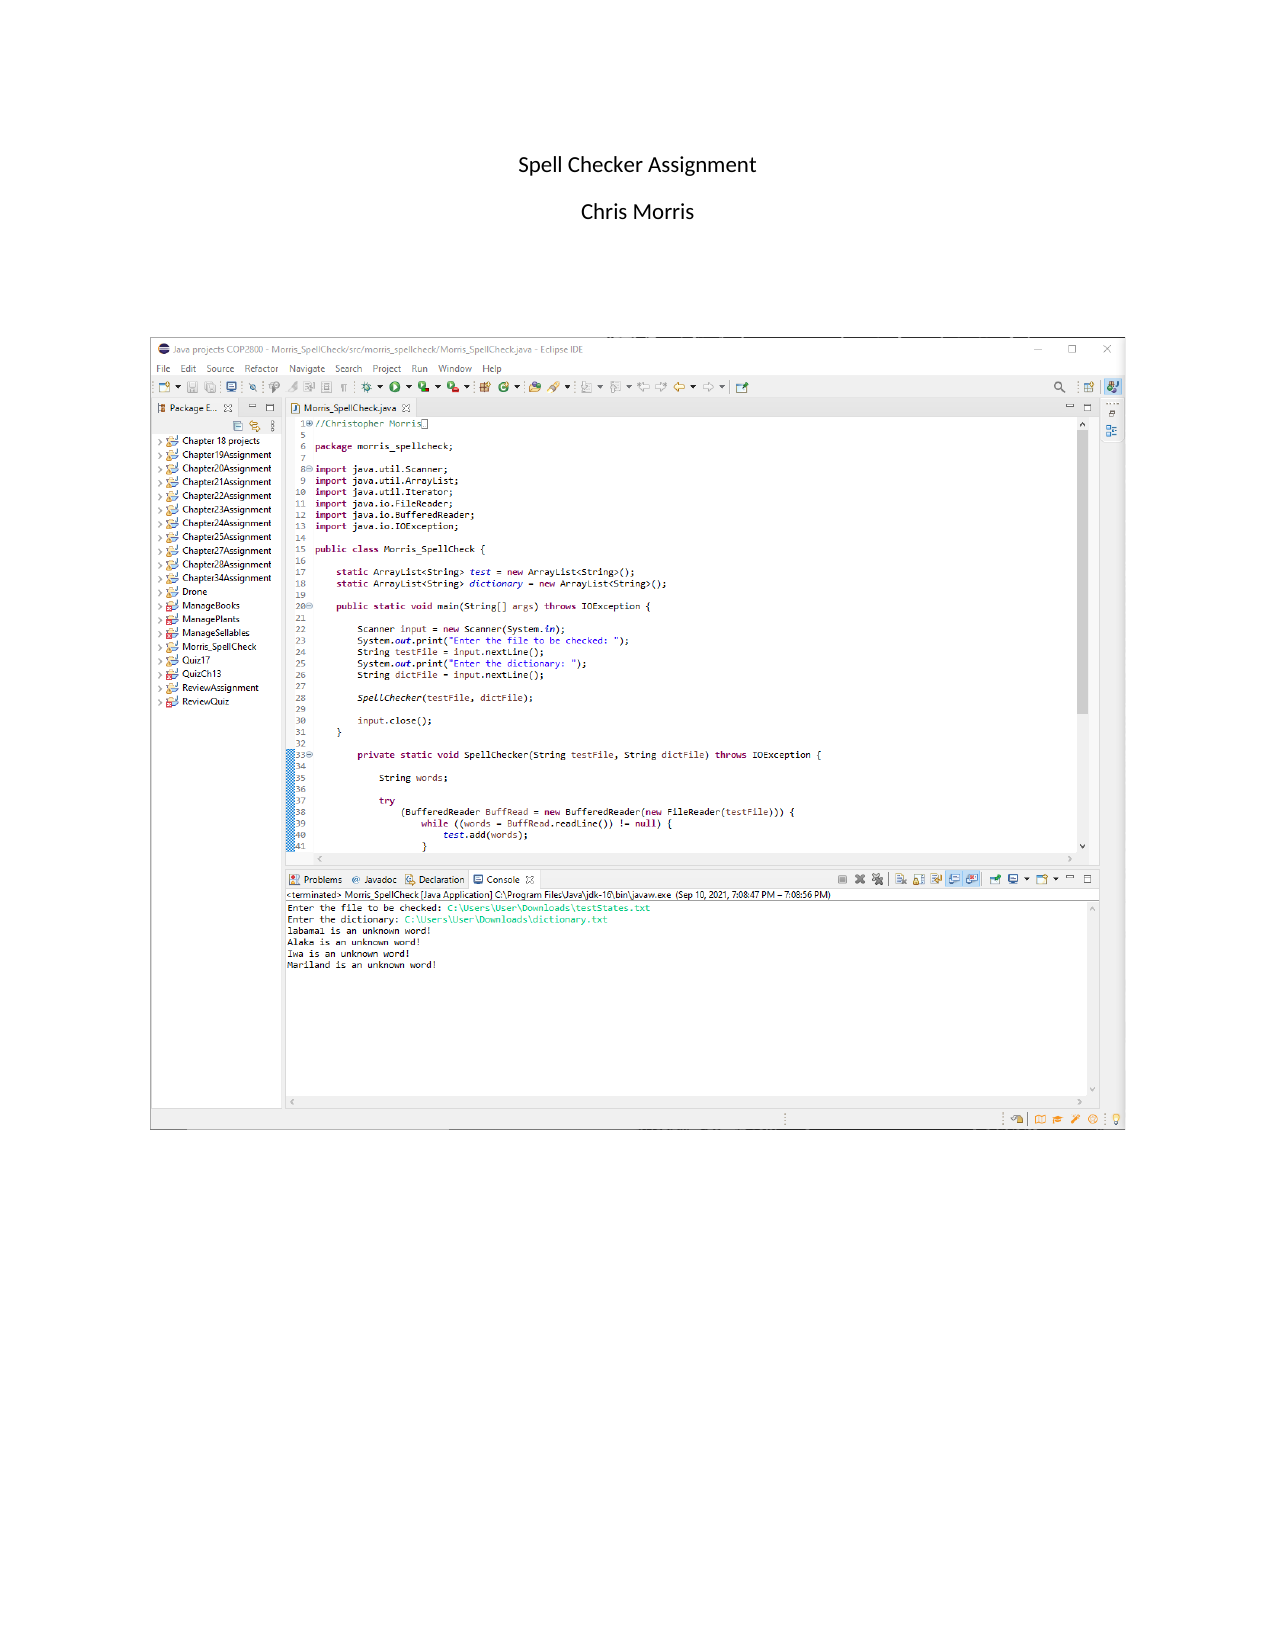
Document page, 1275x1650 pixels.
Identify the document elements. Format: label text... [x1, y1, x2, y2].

text Chris Morris [150, 197, 1125, 225]
picture [150, 337, 1125, 1130]
text Spell Checker Assignment [150, 150, 1125, 178]
